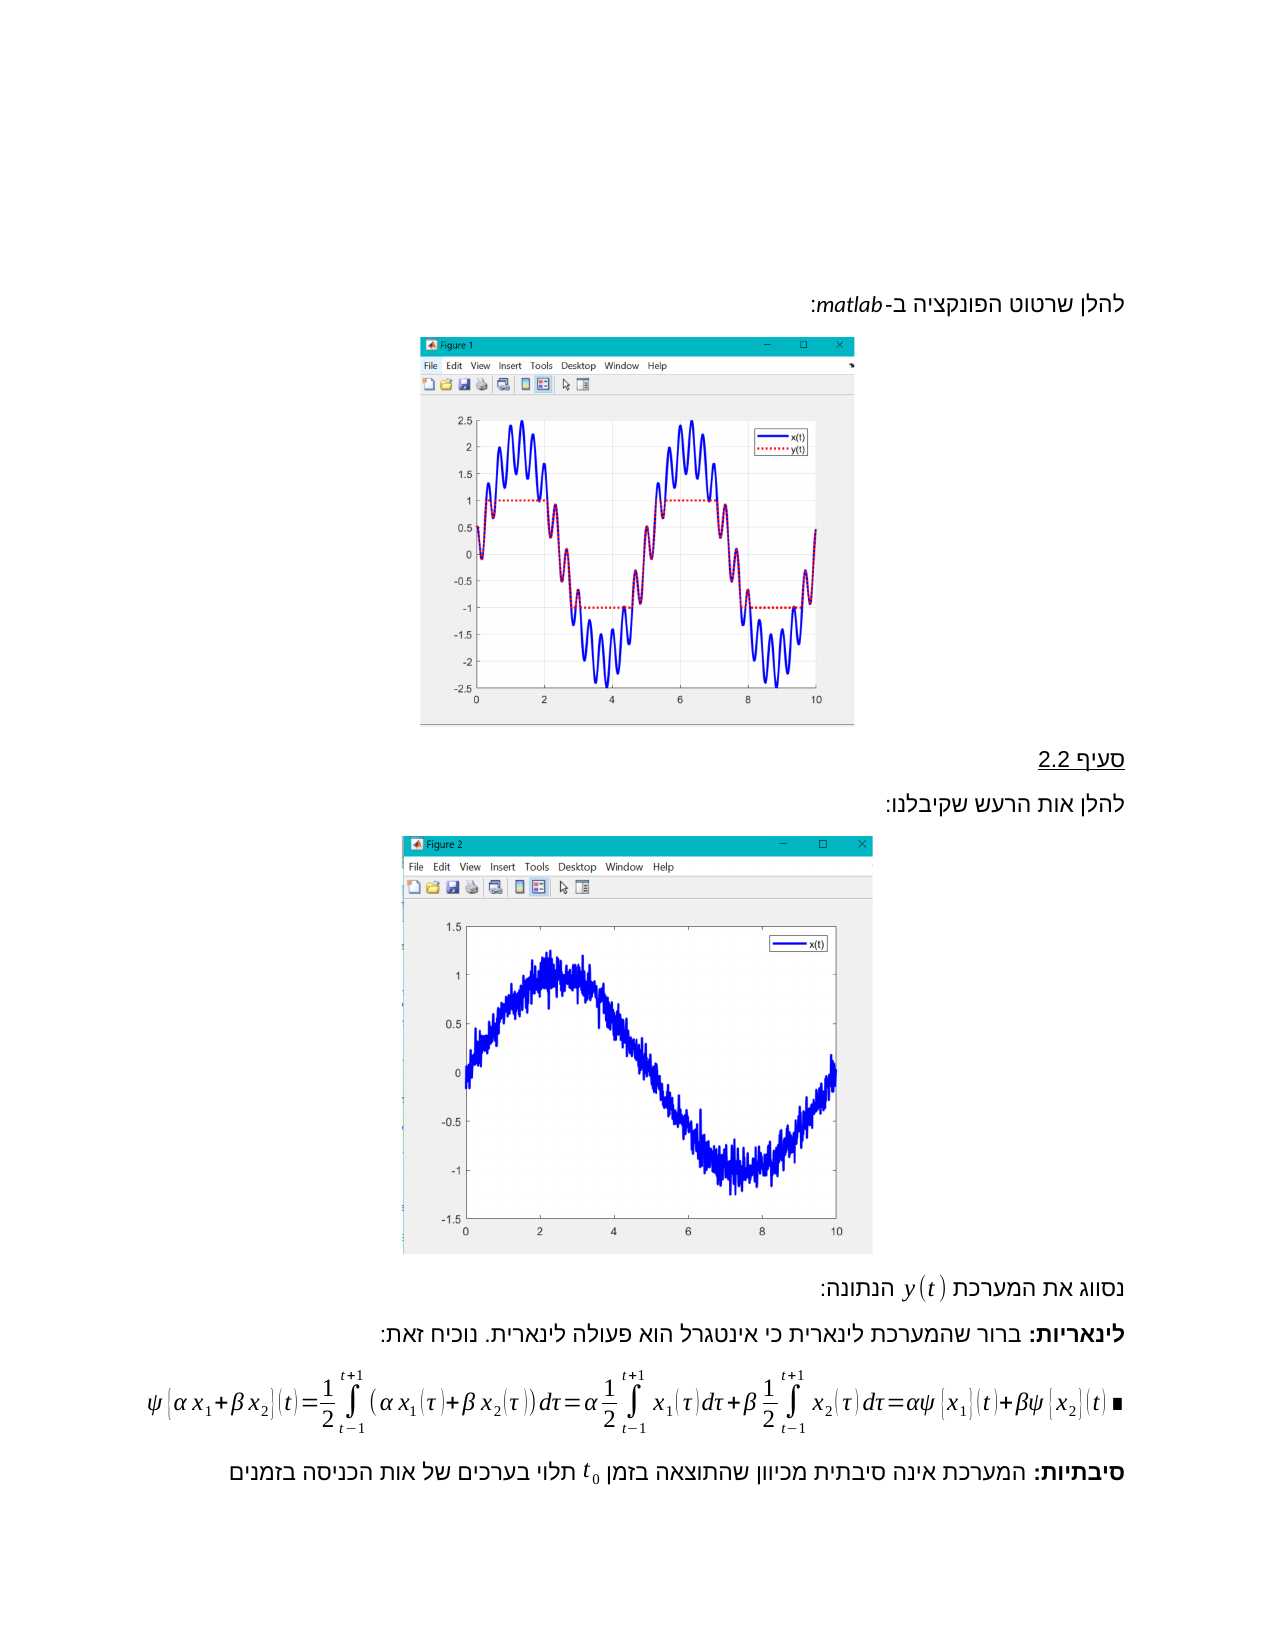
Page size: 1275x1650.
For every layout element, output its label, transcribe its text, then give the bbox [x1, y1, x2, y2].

text להלן אות הרעש שקיבלנו: [150, 791, 1125, 817]
text סעיף 2.2 [150, 746, 1125, 772]
text לינאריות: ברור שהמערכת לינארית כי אינטגרל הוא פעולה לינארית. נוכיח זאת: [150, 1321, 1125, 1348]
text סיבתיות: המערכת אינה סיבתית מכיוון שהתוצאה בזמן תלוי בערכים של אות הכניסה בזמנים [150, 1456, 1125, 1487]
text להלן שרטוט הפונקציה ב-matlab: [150, 291, 1125, 319]
picture [420, 337, 855, 727]
text נסווג את המערכת הנתונה: [150, 1273, 1125, 1303]
picture [401, 836, 873, 1254]
